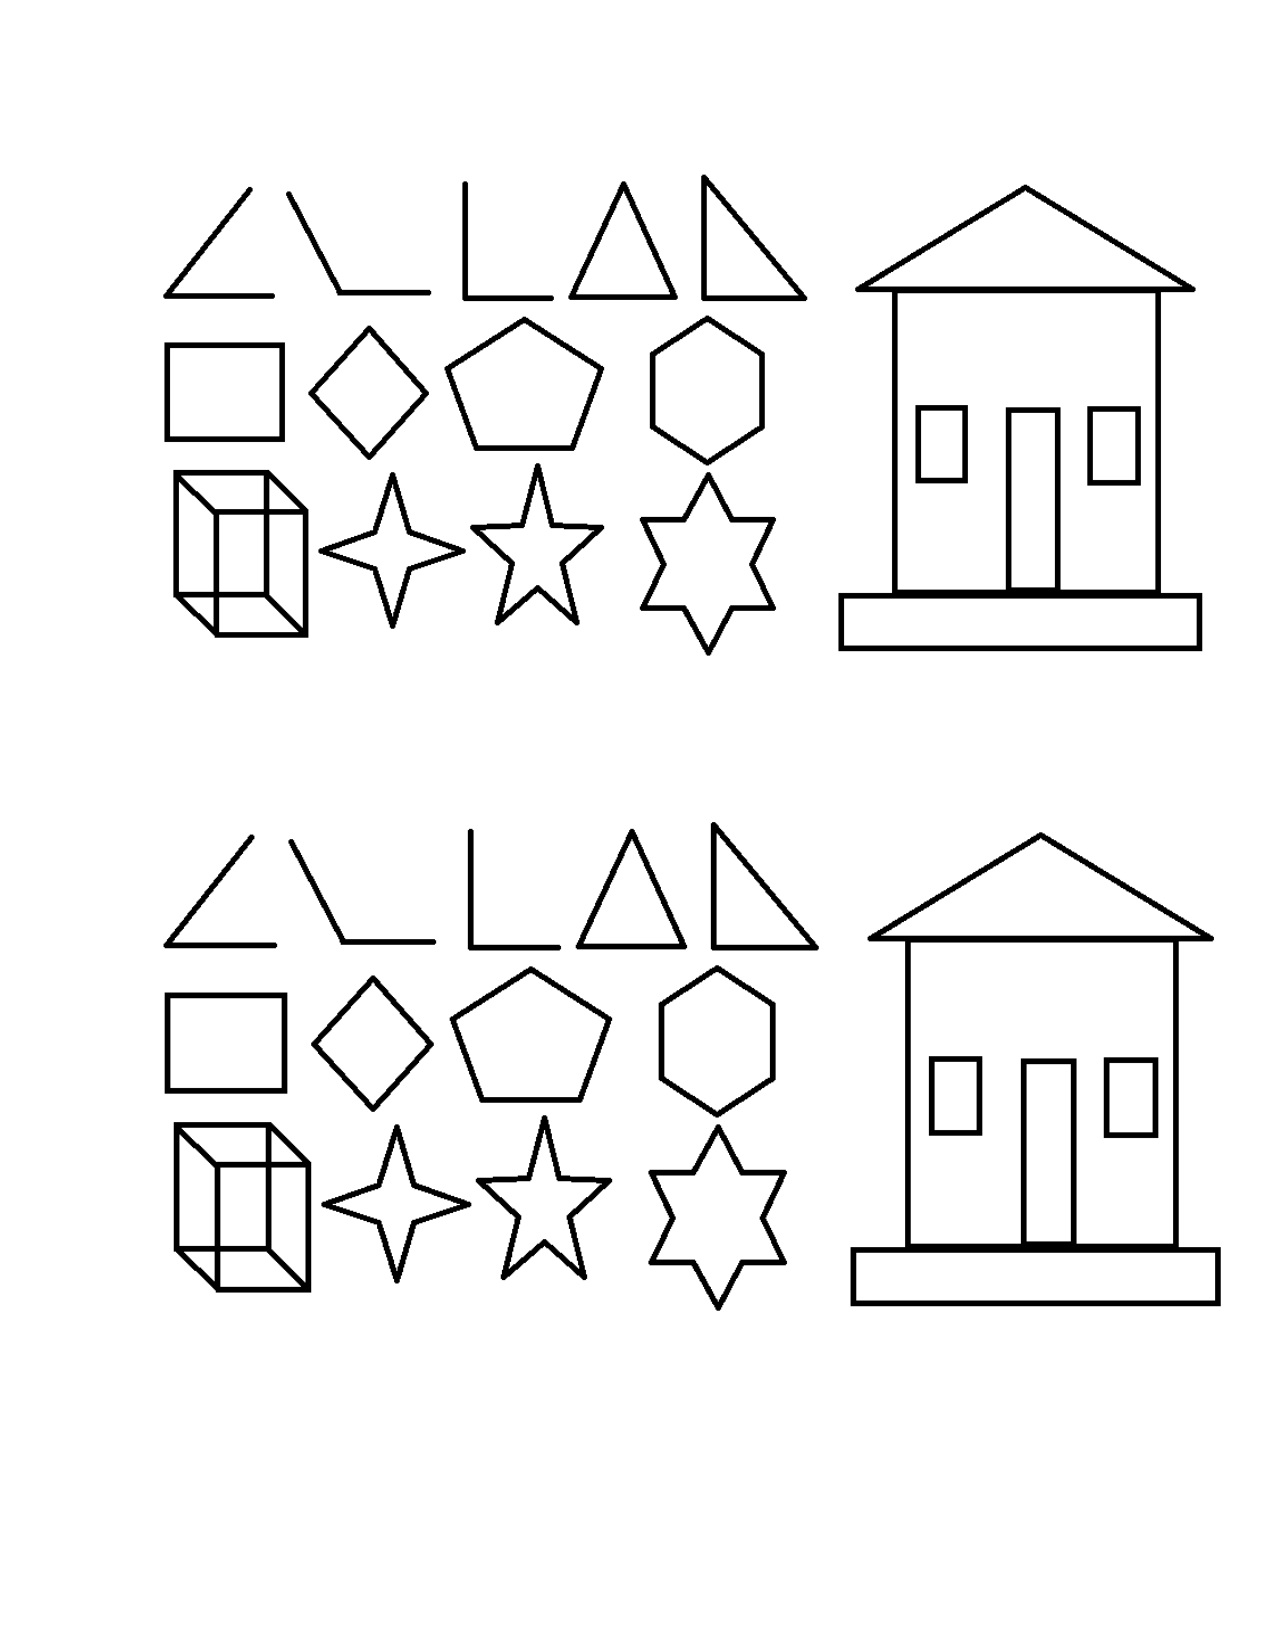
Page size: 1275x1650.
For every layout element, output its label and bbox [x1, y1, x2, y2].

picture [150, 796, 1275, 1429]
picture [150, 150, 1275, 772]
